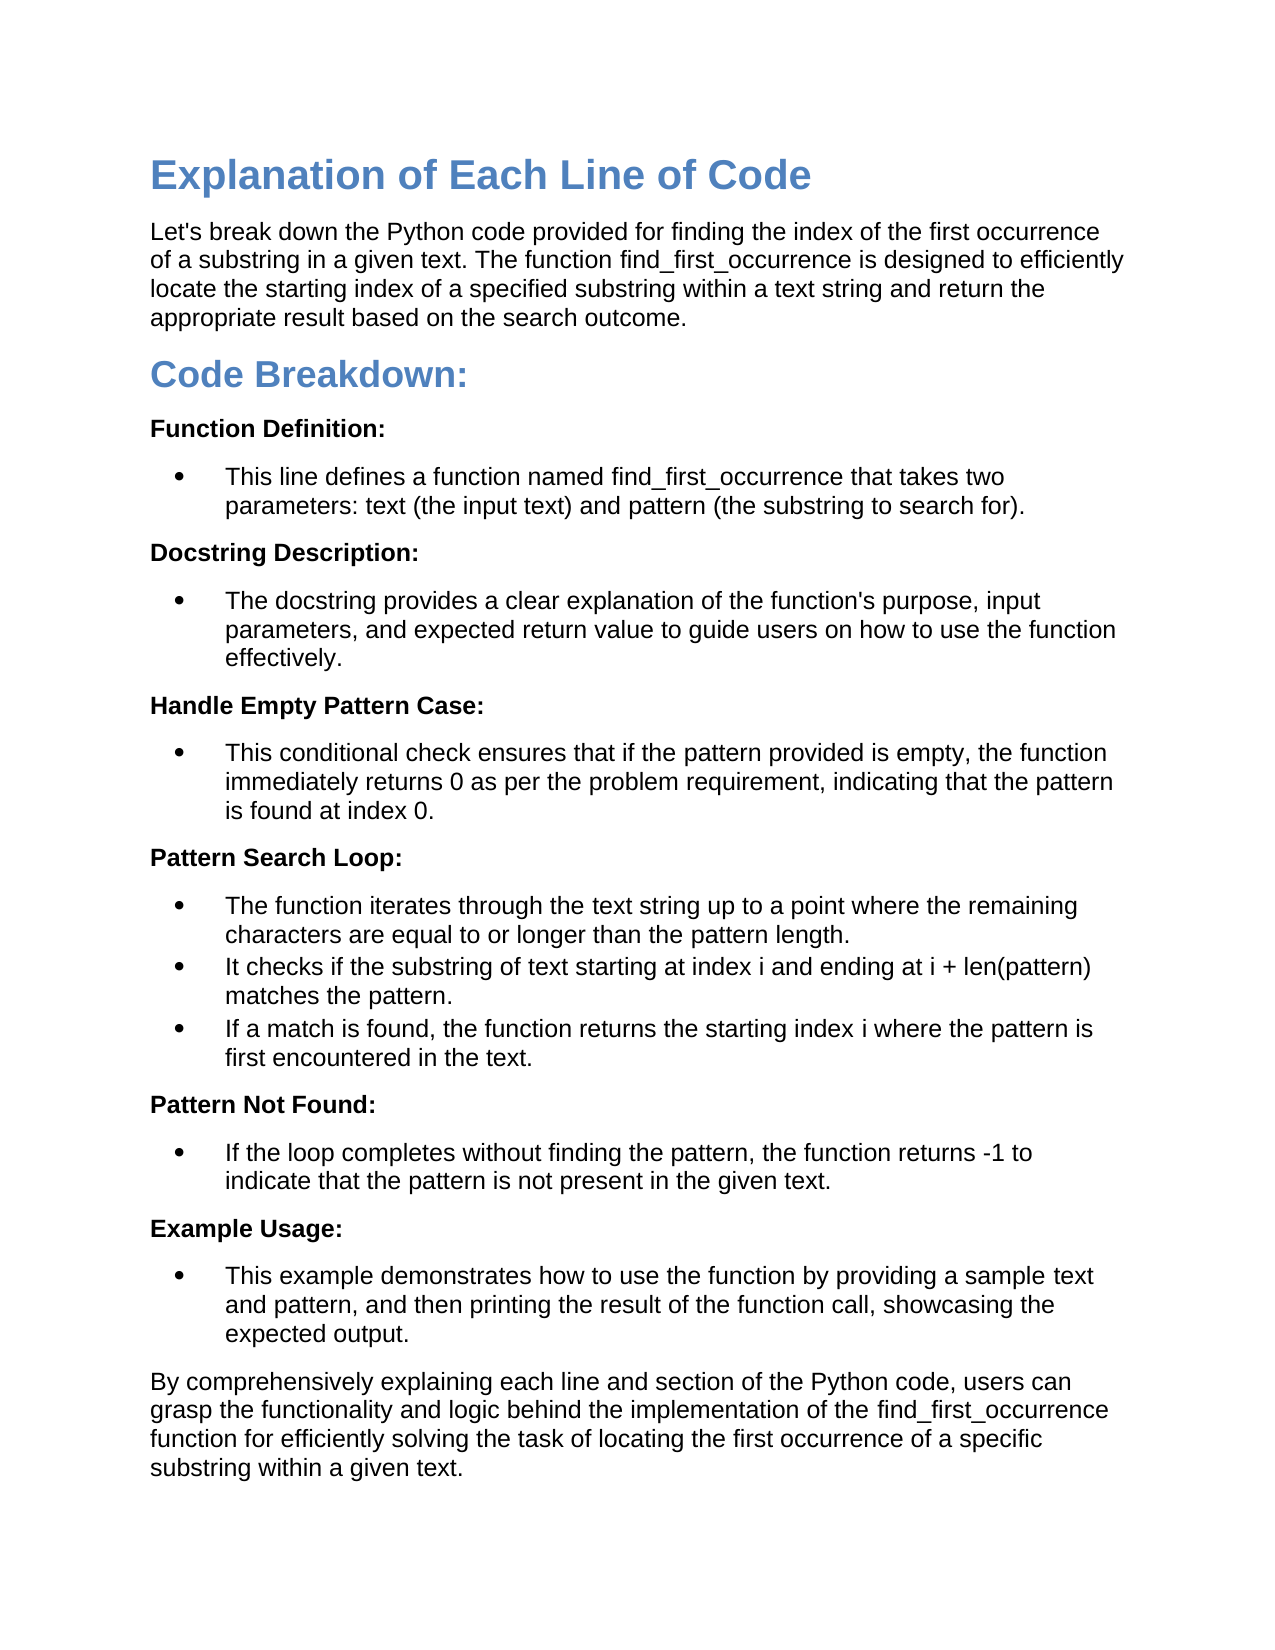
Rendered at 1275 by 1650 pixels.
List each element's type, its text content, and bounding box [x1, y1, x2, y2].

list If a match is found, the function returns the starting index i where the pattern is first encountered in the text. [175, 1014, 1125, 1071]
subtitle Explanation of Each Line of Code [150, 150, 1125, 198]
text Let's break down the Python code provided for finding the index of the first occurrence of a substring in a given text. The function find_first_occurrence is designed to efficiently locate the starting index of a specified substring within a text string and return the appropriate result based on the search outcome. [150, 217, 1125, 332]
list The function iterates through the text string up to a point where the remaining characters are equal to or longer than the pattern length. [175, 891, 1125, 948]
text Pattern Search Loop: [150, 843, 1125, 872]
text Pattern Not Found: [150, 1090, 1125, 1119]
text By comprehensively explaining each line and section of the Python code, users can grasp the functionality and logic behind the implementation of the find_first_occurrence function for efficiently solving the task of locating the first occurrence of a specific substring within a given text. [150, 1366, 1125, 1481]
list This example demonstrates how to use the function by providing a sample text and pattern, and then printing the result of the function call, showcasing the expected output. [175, 1261, 1125, 1348]
list It checks if the substring of text starting at index i and ending at i + len(pattern) matches the pattern. [175, 952, 1125, 1010]
list If the loop completes without finding the pattern, the function returns -1 to indicate that the pattern is not present in the given text. [175, 1137, 1125, 1195]
list This conditional check ensures that if the pattern provided is empty, the function immediately returns 0 as per the problem requirement, indicating that the pattern is found at index 0. [175, 738, 1125, 825]
list This line defines a function named find_first_occurrence that takes two parameters: text (the input text) and pattern (the substring to search for). [175, 462, 1125, 519]
text Function Definition: [150, 414, 1125, 443]
text Example Usage: [150, 1214, 1125, 1243]
text Docstring Description: [150, 538, 1125, 567]
text Handle Empty Pattern Case: [150, 691, 1125, 719]
subtitle Code Breakdown: [150, 352, 1125, 396]
list The docstring provides a clear explanation of the function's purpose, input parameters, and expected return value to guide users on how to use the function effectively. [175, 586, 1125, 672]
